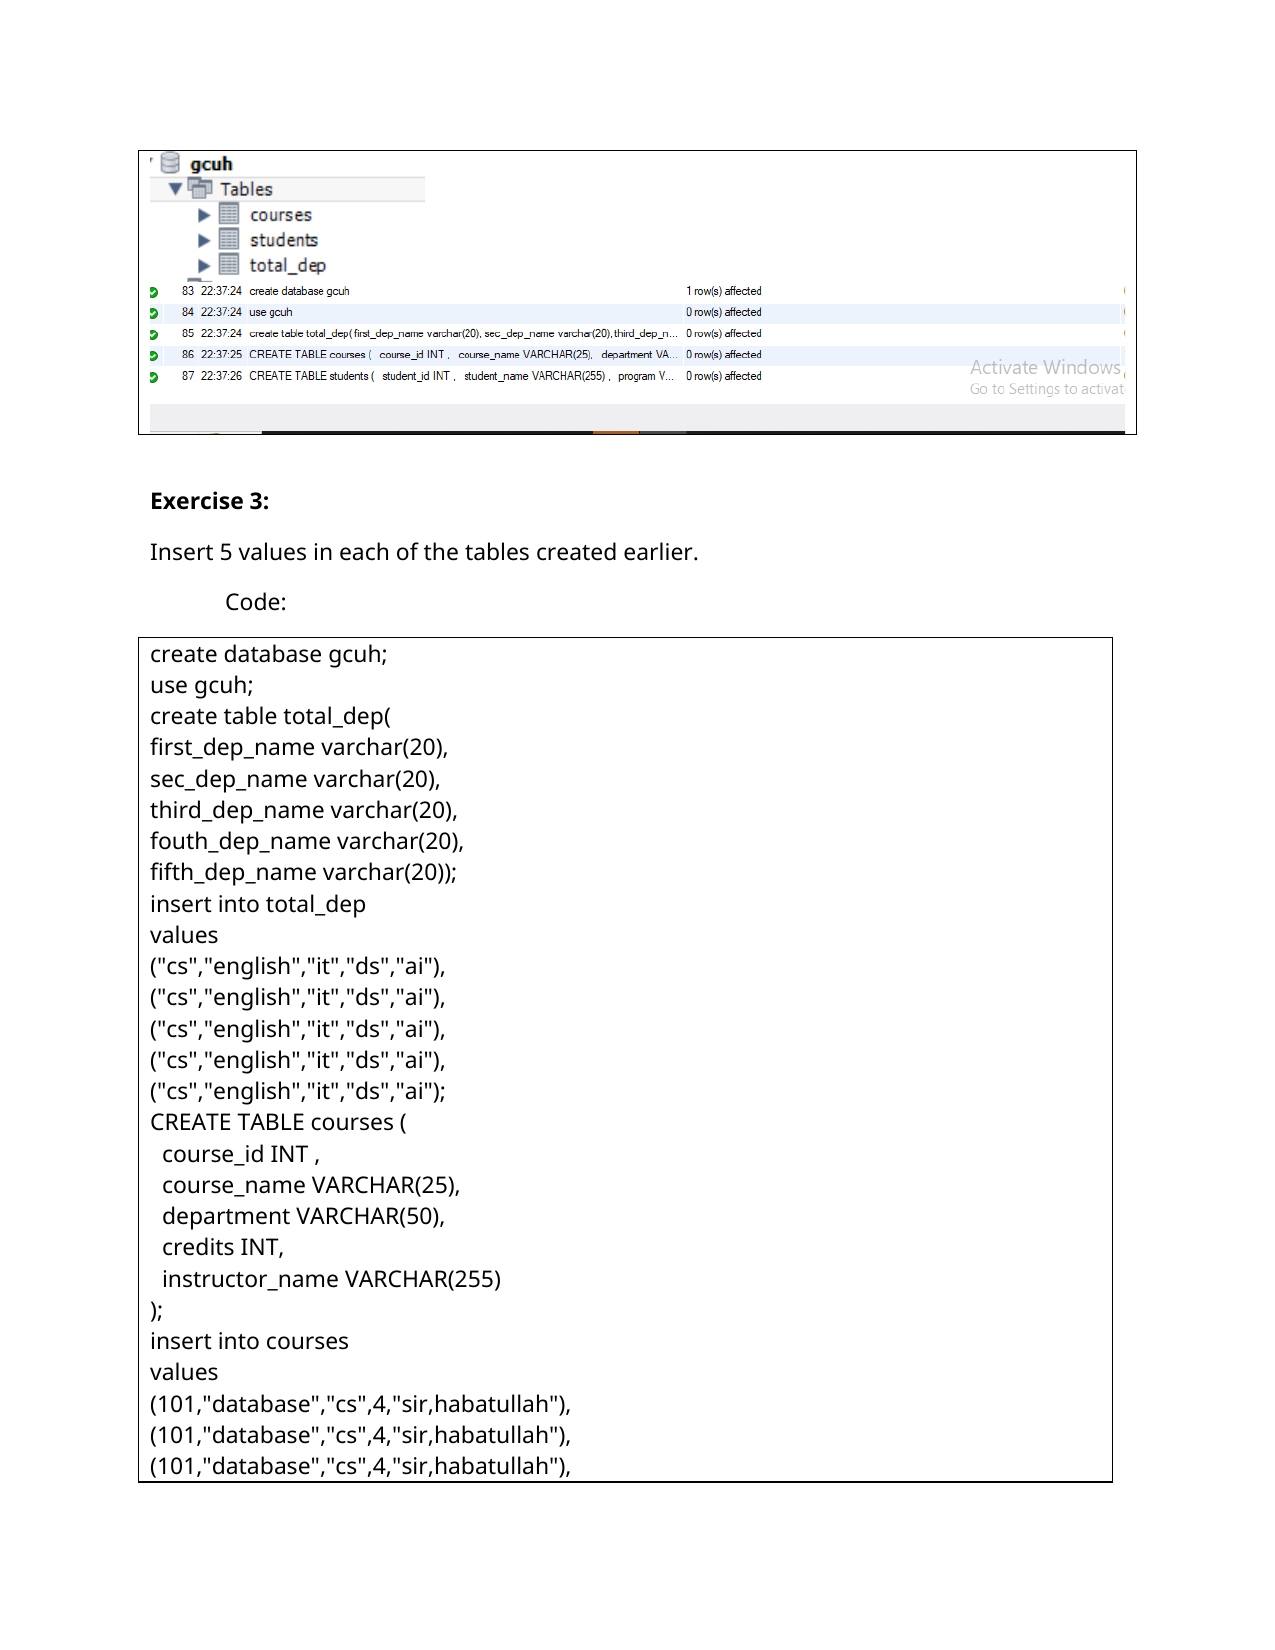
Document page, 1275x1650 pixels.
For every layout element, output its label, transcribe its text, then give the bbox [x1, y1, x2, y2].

text Exercise 3: [150, 485, 1125, 517]
table_header [139, 151, 150, 434]
table_header [426, 151, 1136, 434]
text Insert 5 values in each of the tables created earlier. [150, 536, 1125, 567]
text Code: [150, 586, 1125, 617]
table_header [139, 638, 1112, 1481]
picture [150, 151, 1125, 434]
